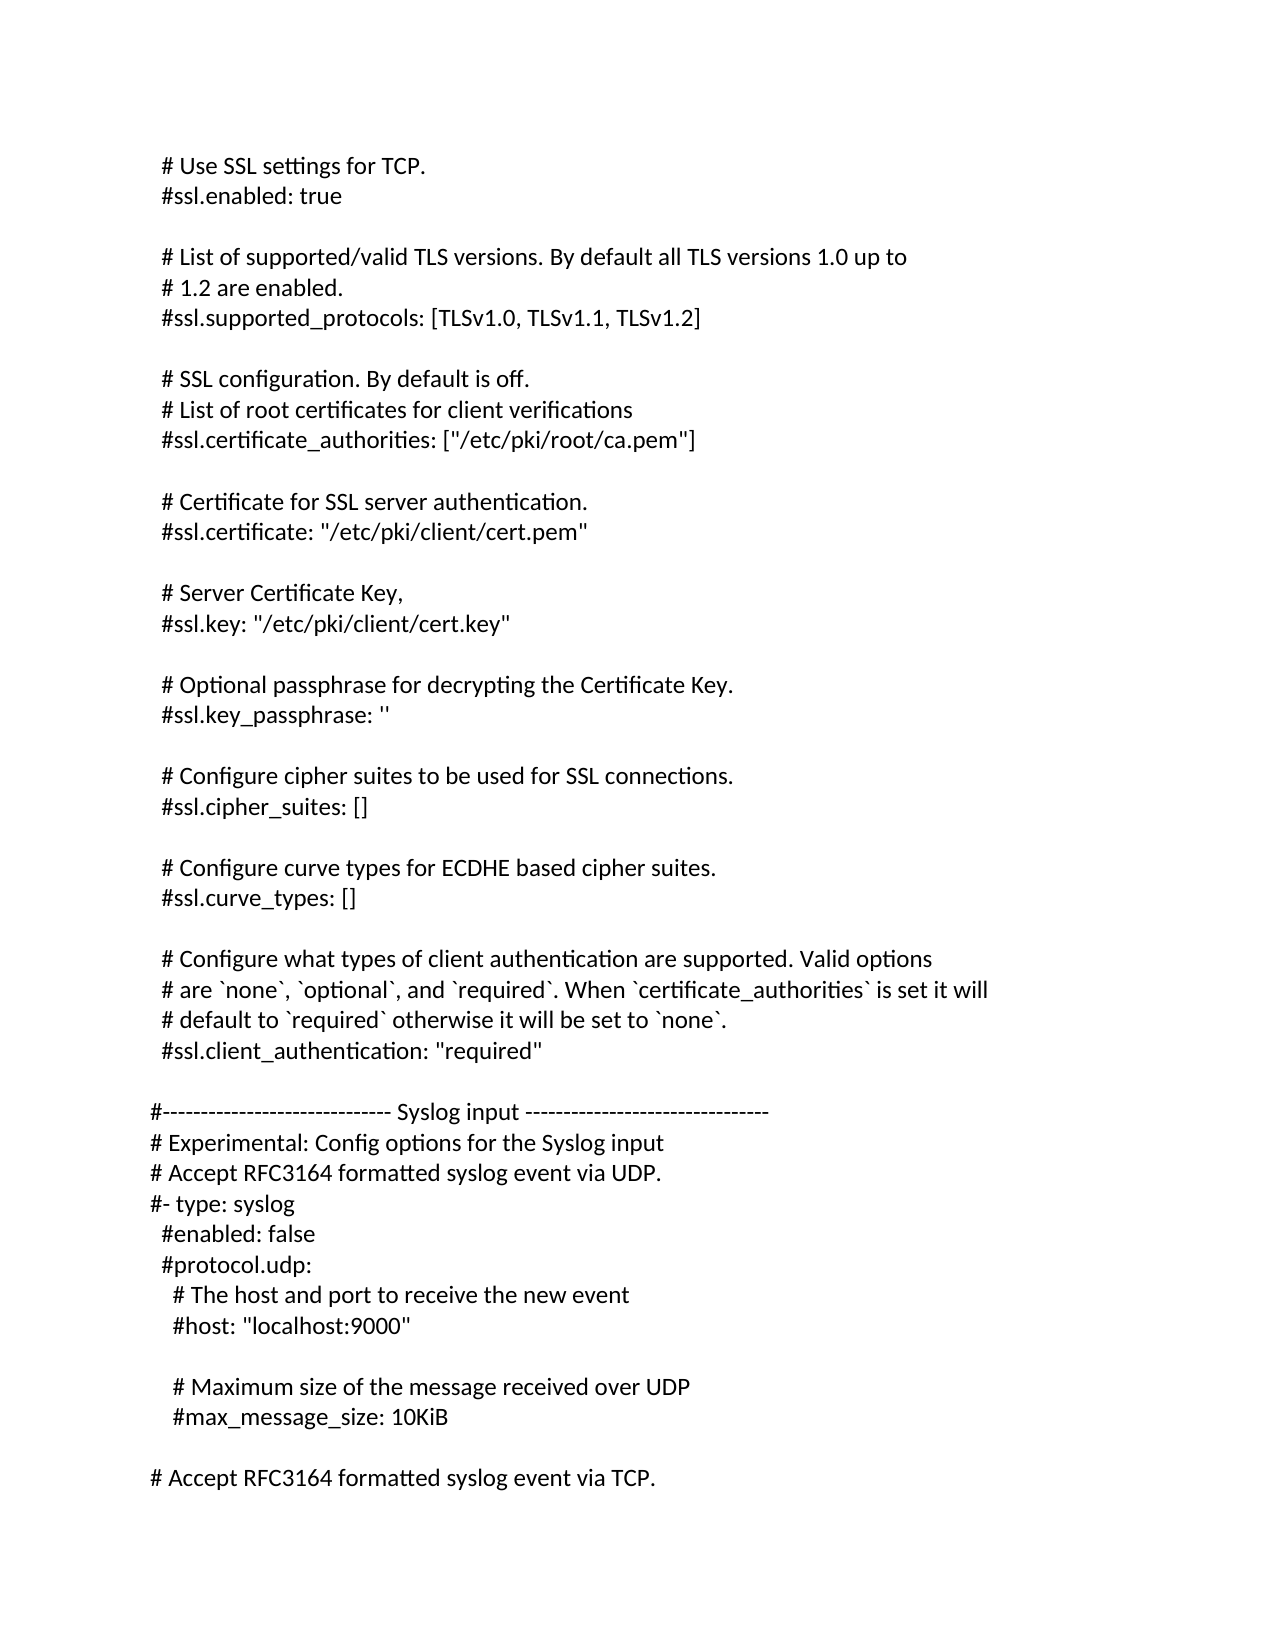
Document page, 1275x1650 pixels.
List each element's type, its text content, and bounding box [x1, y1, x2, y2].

text #ssl.key_passphrase: '' [150, 699, 1125, 730]
text # Accept RFC3164 formatted syslog event via TCP. [150, 1462, 1125, 1493]
text #ssl.key: "/etc/pki/client/cert.key" [150, 608, 1125, 638]
text # SSL configuration. By default is off. [150, 364, 1125, 394]
text # List of root certificates for client verifications [150, 394, 1125, 425]
text # 1.2 are enabled. [150, 272, 1125, 303]
text #max_message_size: 10KiB [150, 1401, 1125, 1432]
text #ssl.cipher_suites: [] [150, 791, 1125, 821]
text #ssl.certificate_authorities: ["/etc/pki/root/ca.pem"] [150, 425, 1125, 455]
text # Experimental: Config options for the Syslog input [150, 1127, 1125, 1157]
text #- type: syslog [150, 1188, 1125, 1218]
text #host: "localhost:9000" [150, 1310, 1125, 1340]
text #------------------------------ Syslog input -------------------------------- [150, 1096, 1125, 1127]
text # are `none`, `optional`, and `required`. When `certificate_authorities` is set it will [150, 974, 1125, 1004]
text # Accept RFC3164 formatted syslog event via UDP. [150, 1157, 1125, 1188]
text #ssl.supported_protocols: [TLSv1.0, TLSv1.1, TLSv1.2] [150, 303, 1125, 333]
text #ssl.certificate: "/etc/pki/client/cert.pem" [150, 516, 1125, 547]
text # List of supported/valid TLS versions. By default all TLS versions 1.0 up to [150, 242, 1125, 272]
text # Certificate for SSL server authentication. [150, 486, 1125, 516]
text #ssl.enabled: true [150, 181, 1125, 211]
text # Server Certificate Key, [150, 577, 1125, 608]
text # Configure cipher suites to be used for SSL connections. [150, 760, 1125, 791]
text # Configure curve types for ECDHE based cipher suites. [150, 852, 1125, 882]
text # Configure what types of client authentication are supported. Valid options [150, 943, 1125, 974]
text #enabled: false [150, 1218, 1125, 1249]
text #ssl.curve_types: [] [150, 882, 1125, 913]
text # default to `required` otherwise it will be set to `none`. [150, 1004, 1125, 1035]
text # Optional passphrase for decrypting the Certificate Key. [150, 669, 1125, 699]
text # Use SSL settings for TCP. [150, 150, 1125, 181]
text #protocol.udp: [150, 1249, 1125, 1279]
text #ssl.client_authentication: "required" [150, 1035, 1125, 1066]
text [150, 1279, 1125, 1310]
text # Maximum size of the message received over UDP [150, 1371, 1125, 1401]
